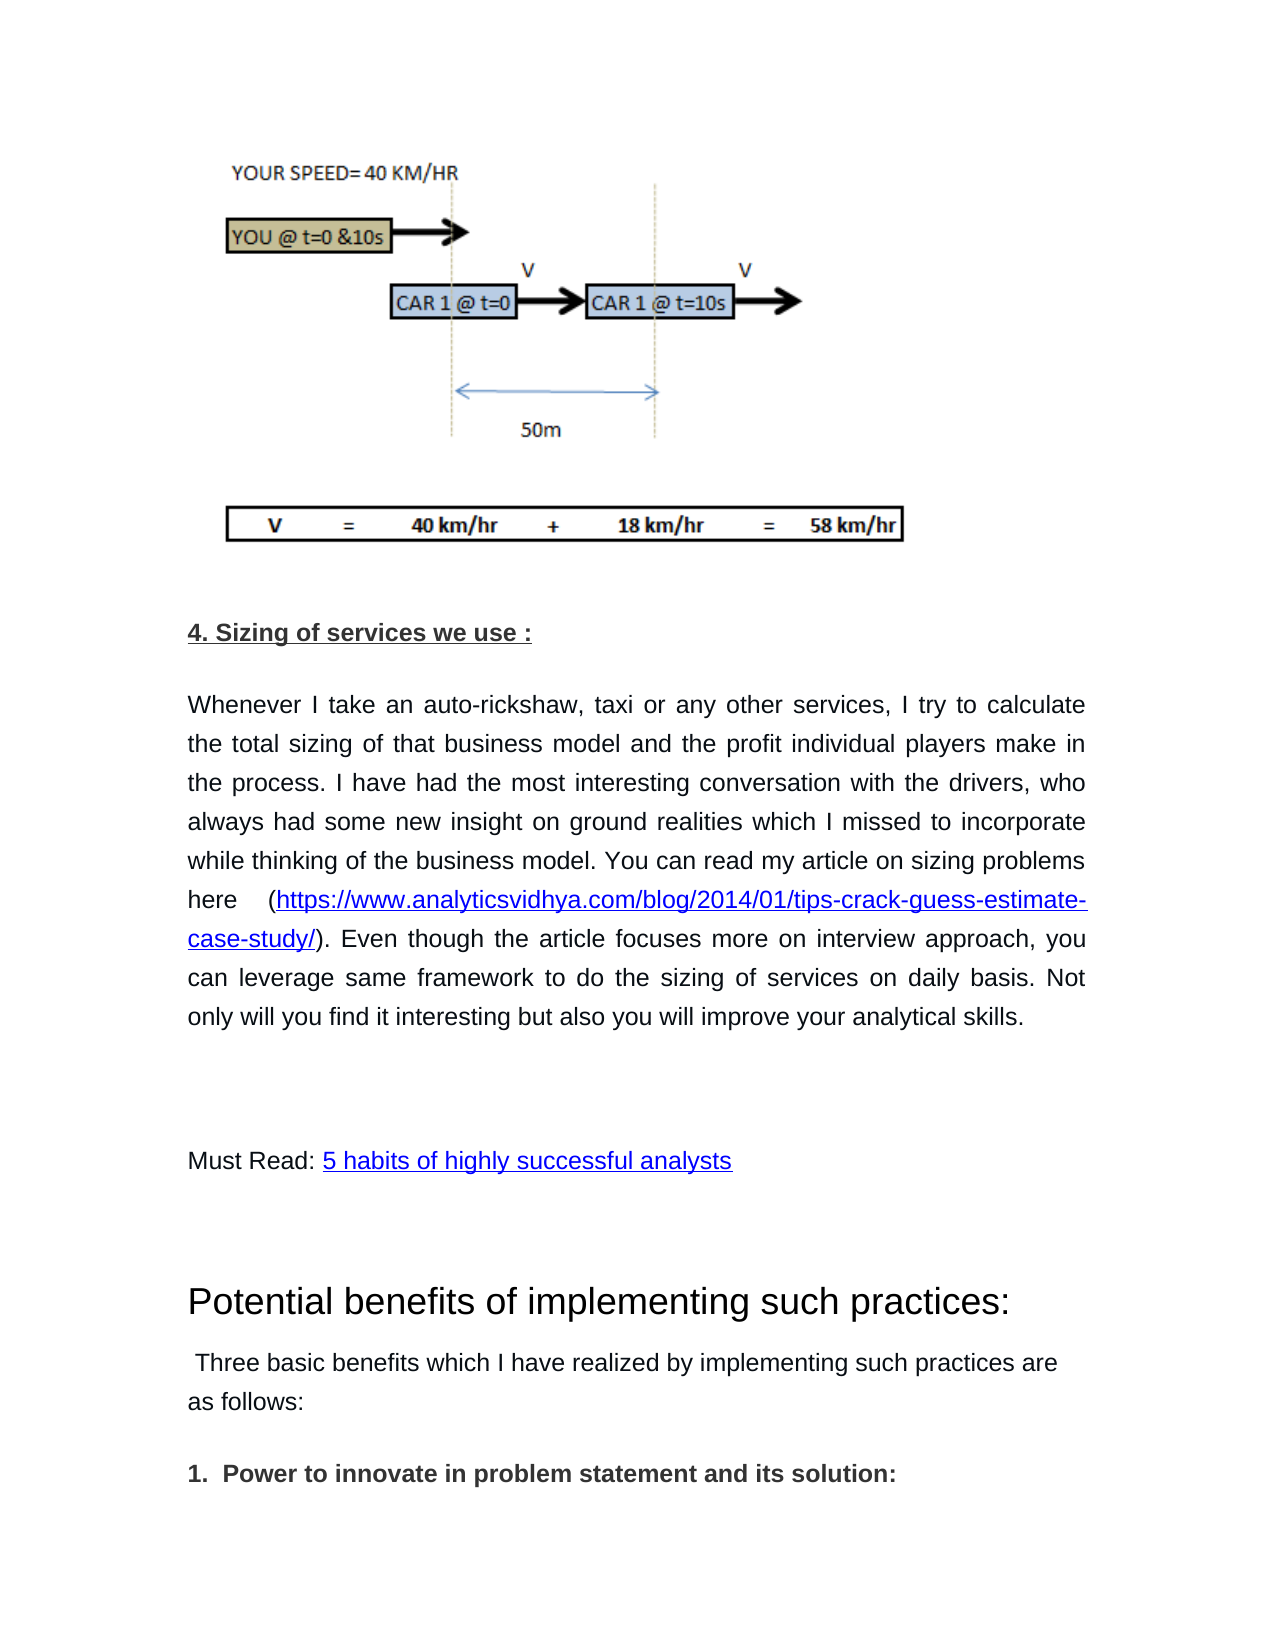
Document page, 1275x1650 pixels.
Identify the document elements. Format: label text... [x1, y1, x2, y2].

text Must Read: 5 habits of highly successful analysts [187, 1136, 1087, 1175]
text 4. Sizing of services we use : [187, 607, 1087, 647]
text 1. Power to innovate in problem statement and its solution: [187, 1448, 1087, 1487]
text Potential benefits of implementing such practices: [187, 1279, 1087, 1322]
picture [187, 150, 926, 575]
text Three basic benefits which I have realized by implementing such practices are as follows: [187, 1337, 1087, 1416]
text Whenever I take an auto-rickshaw, taxi or any other services, I try to calculate the total sizing of that business model and the profit individual players make in the process. I have had the most interesting conversation with the drivers, who always had some new insight on ground realities which I missed to incorporate while thinking of the business model. You can read my article on sizing problems here (https://www.analyticsvidhya.com/blog/2014/01/tips-crack-guess-estimate-case-study/). Even though the article focuses more on interview approach, you can leverage same framework to do the sizing of services on daily basis. Not only will you find it interesting but also you will improve your analytical skills. [187, 679, 1087, 1031]
